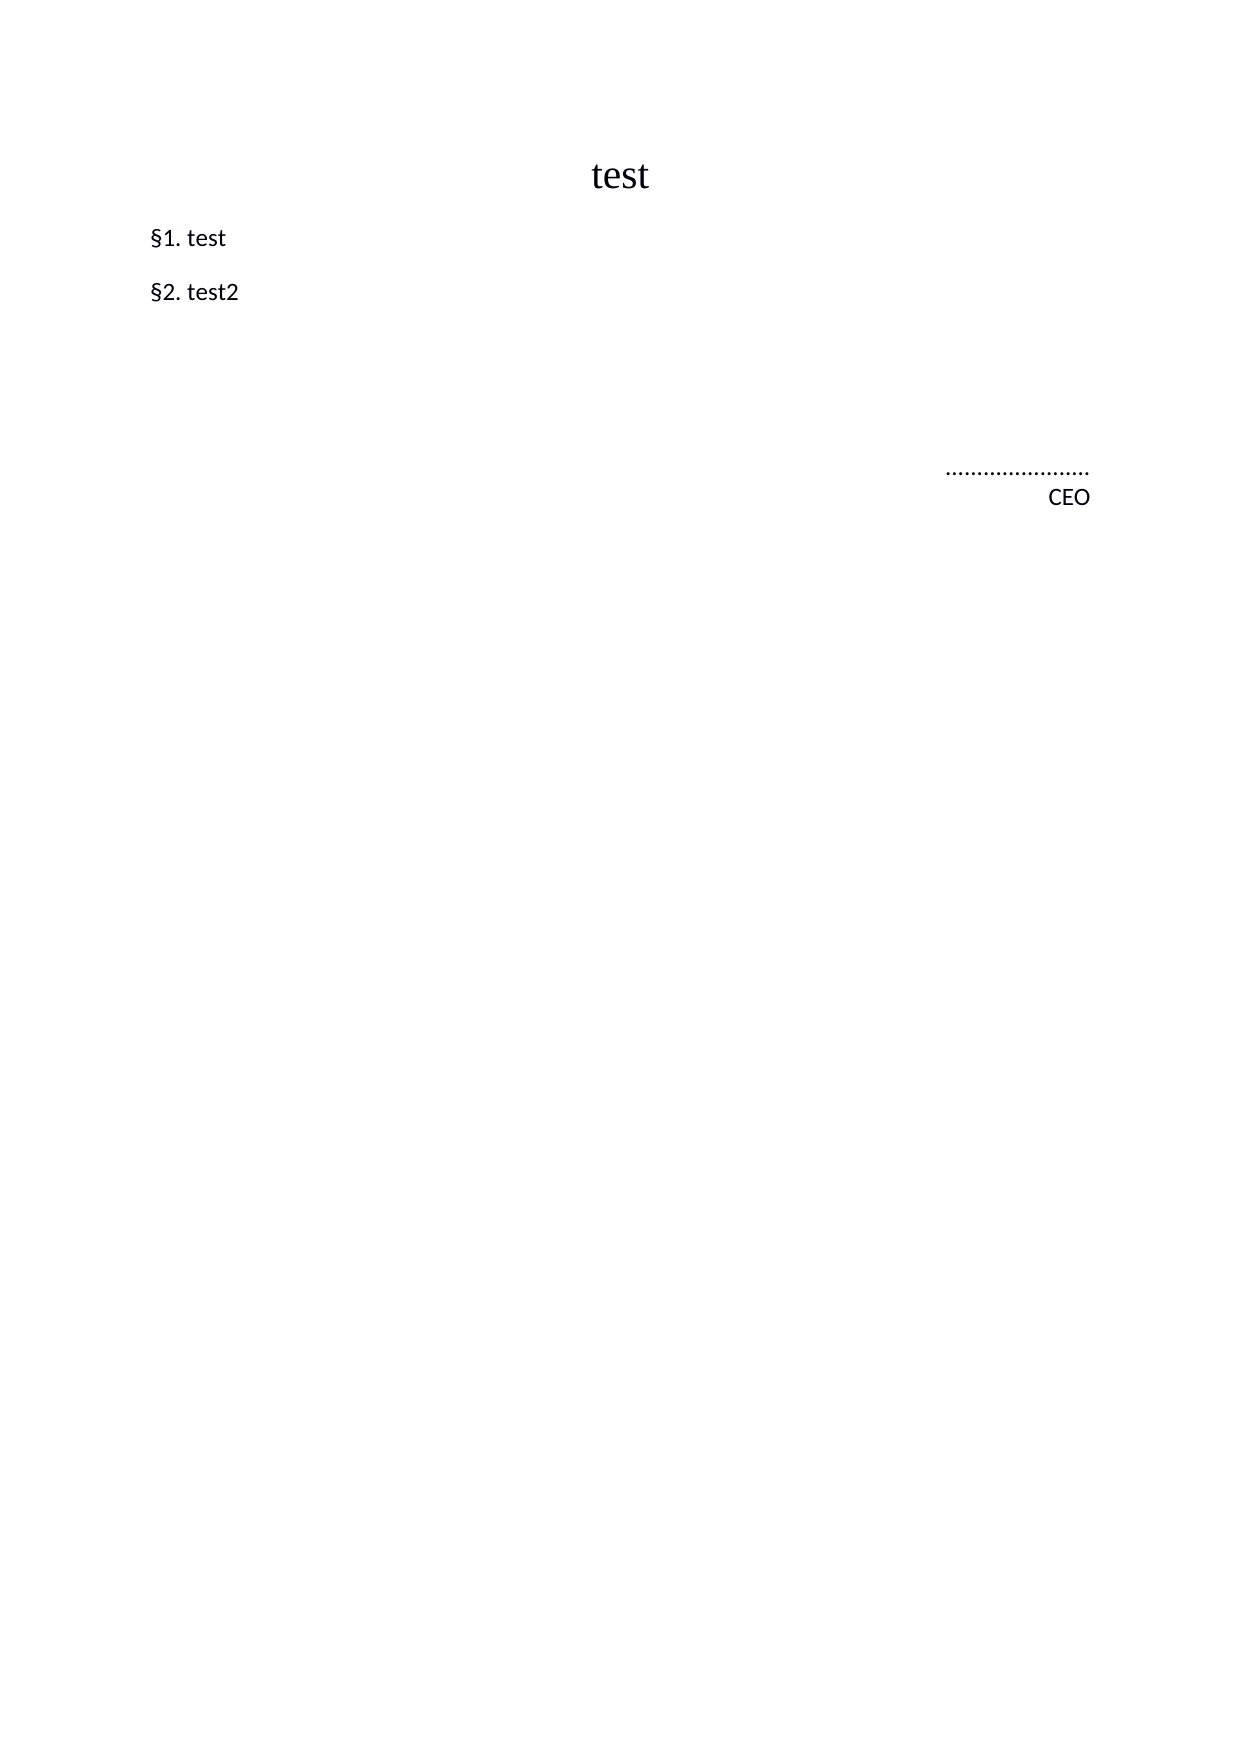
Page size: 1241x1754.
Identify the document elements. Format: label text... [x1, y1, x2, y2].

text test [150, 150, 1090, 198]
text §1. test [150, 222, 1090, 252]
text ....................... [150, 451, 1090, 481]
text CEO [150, 481, 1090, 512]
text §2. test2 [150, 276, 1090, 307]
